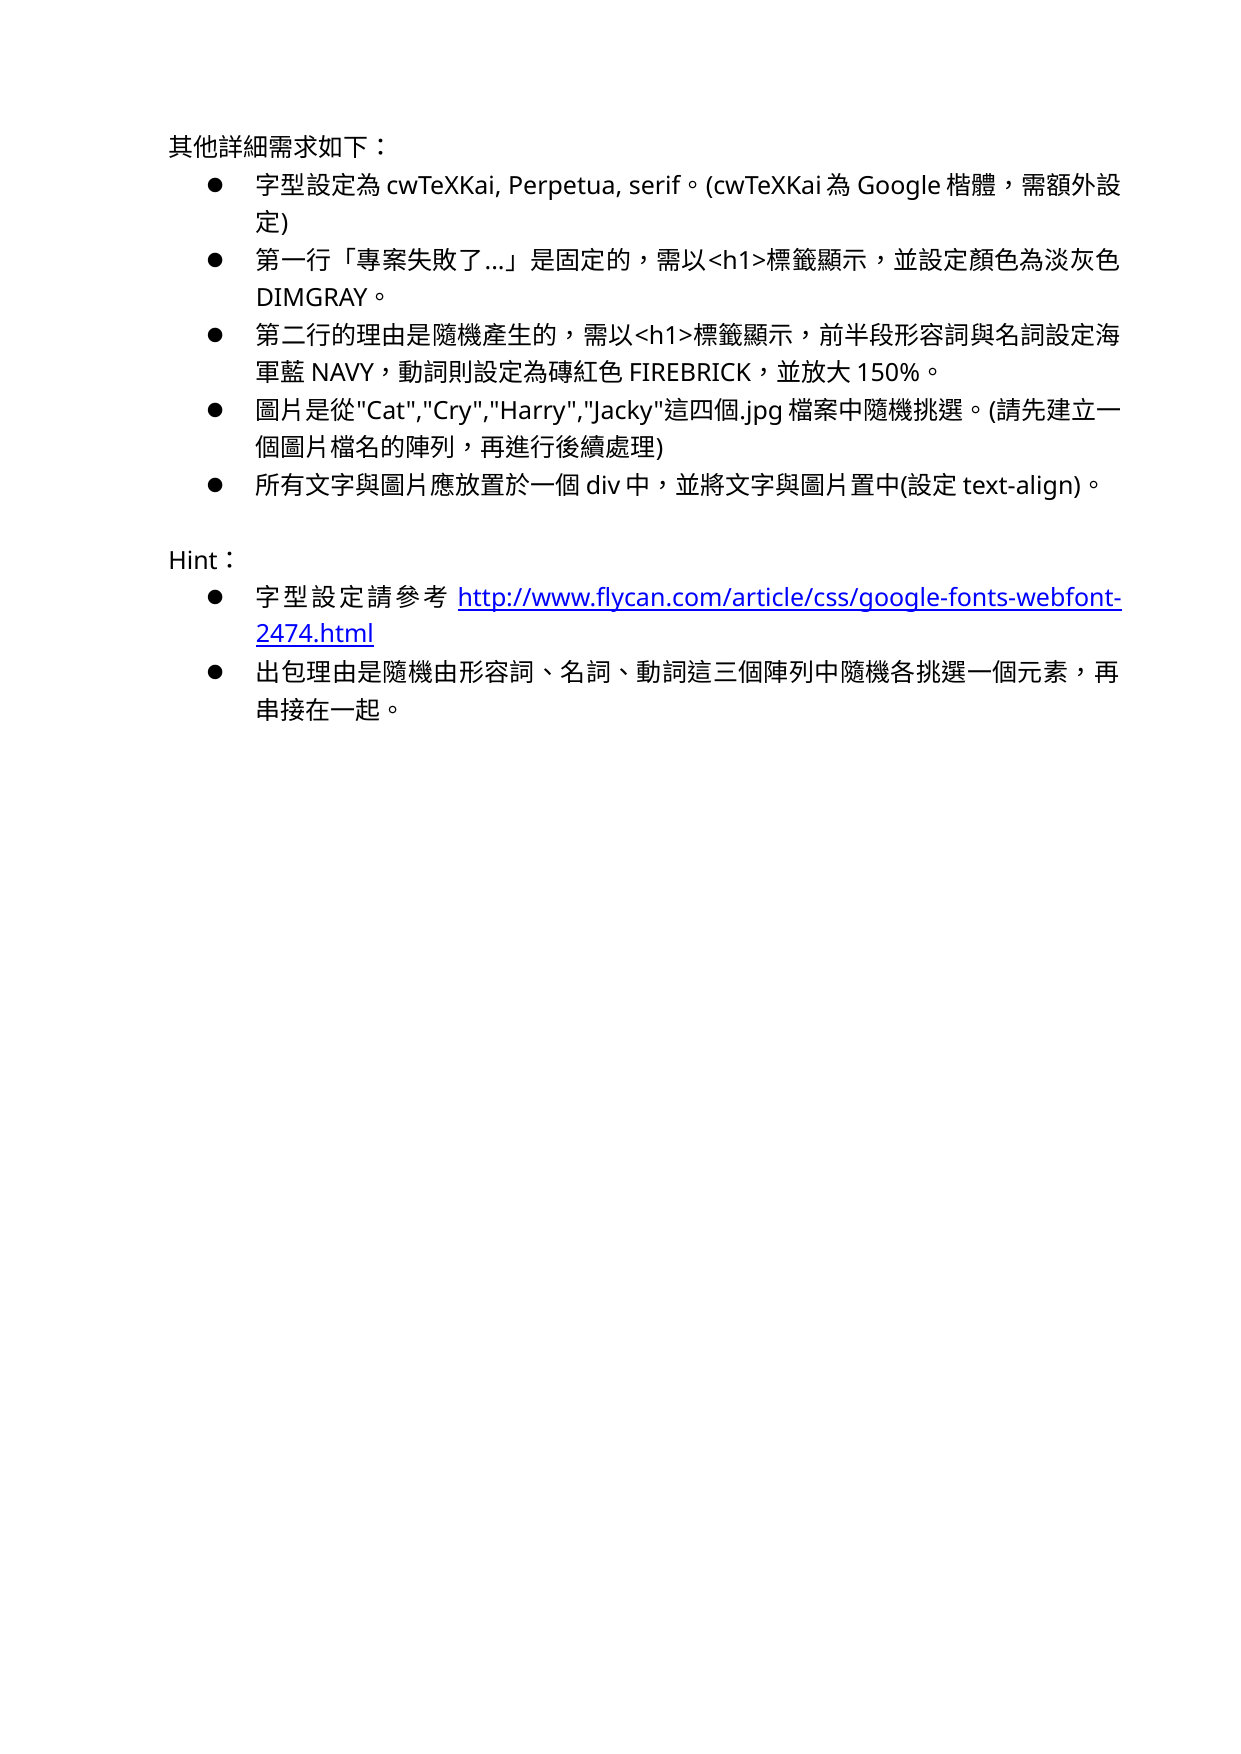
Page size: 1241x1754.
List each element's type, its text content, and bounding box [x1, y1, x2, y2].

list 出包理由是隨機由形容詞、名詞、動詞這三個陣列中隨機各挑選一個元素，再串接在一起。 [206, 652, 1122, 727]
list 所有文字與圖片應放置於一個div中，並將文字與圖片置中(設定text-align)。 [206, 464, 1122, 502]
list 圖片是從"Cat","Cry","Harry","Jacky"這四個.jpg檔案中隨機挑選。(請先建立一個圖片檔名的陣列，再進行後續處理) [206, 389, 1122, 464]
list 第二行的理由是隨機產生的，需以<h1>標籤顯示，前半段形容詞與名詞設定海軍藍NAVY，動詞則設定為磚紅色FIREBRICK，並放大150%。 [206, 314, 1122, 389]
text 其他詳細需求如下： [118, 127, 1122, 164]
list 第一行「專案失敗了...」是固定的，需以<h1>標籤顯示，並設定顏色為淡灰色DIMGRAY。 [206, 239, 1122, 314]
list 字型設定為cwTeXKai, Perpetua, serif。(cwTeXKai為Google楷體，需額外設定) [206, 164, 1122, 239]
list 字型設定請參考http://www.flycan.com/article/css/google-fonts-webfont-2474.html [206, 577, 1122, 652]
text Hint： [118, 539, 1122, 577]
